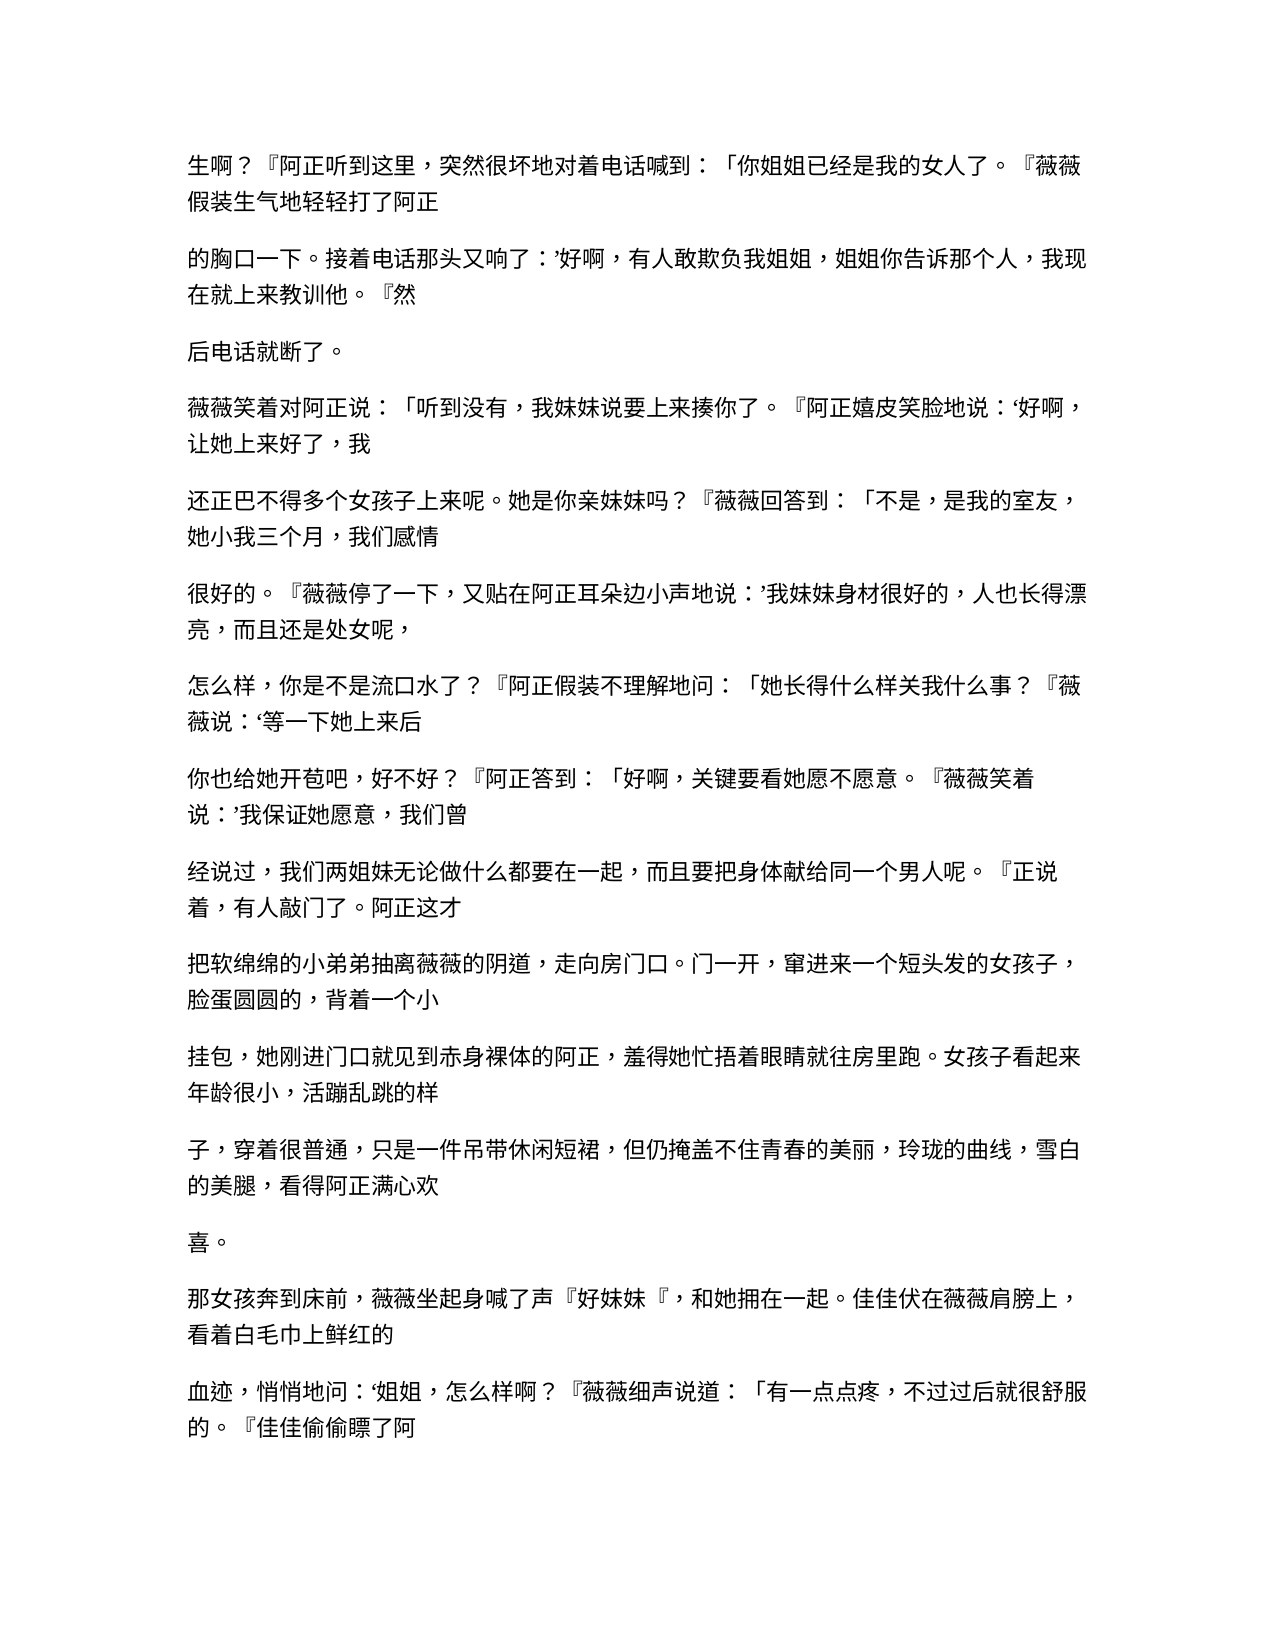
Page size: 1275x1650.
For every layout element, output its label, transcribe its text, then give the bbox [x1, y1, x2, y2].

text 挂包，她刚进门口就见到赤身裸体的阿正，羞得她忙捂着眼睛就往房里跑。女孩子看起来年龄很小，活蹦乱跳的样 [187, 1041, 1087, 1108]
text 还正巴不得多个女孩子上来呢。她是你亲妹妹吗？『薇薇回答到：「不是，是我的室友，她小我三个月，我们感情 [187, 485, 1087, 552]
text 怎么样，你是不是流口水了？『阿正假装不理解地问：「她长得什么样关我什么事？『薇薇说：‘等一下她上来后 [187, 670, 1087, 737]
text 生啊？『阿正听到这里，突然很坏地对着电话喊到：「你姐姐已经是我的女人了。『薇薇假装生气地轻轻打了阿正 [187, 150, 1087, 217]
text 很好的。『薇薇停了一下，又贴在阿正耳朵边小声地说：’我妹妹身材很好的，人也长得漂亮，而且还是处女呢， [187, 578, 1087, 645]
text 的胸口一下。接着电话那头又响了：’好啊，有人敢欺负我姐姐，姐姐你告诉那个人，我现在就上来教训他。『然 [187, 243, 1087, 310]
text 把软绵绵的小弟弟抽离薇薇的阴道，走向房门口。门一开，窜进来一个短头发的女孩子，脸蛋圆圆的，背着一个小 [187, 948, 1087, 1016]
text 你也给她开苞吧，好不好？『阿正答到：「好啊，关键要看她愿不愿意。『薇薇笑着说：’我保证她愿意，我们曾 [187, 763, 1087, 830]
text 血迹，悄悄地问：‘姐姐，怎么样啊？『薇薇细声说道：「有一点点疼，不过过后就很舒服的。『佳佳偷偷瞟了阿 [187, 1376, 1087, 1443]
text 那女孩奔到床前，薇薇坐起身喊了声『好妹妹『，和她拥在一起。佳佳伏在薇薇肩膀上，看着白毛巾上鲜红的 [187, 1283, 1087, 1351]
text 后电话就断了。 [187, 335, 1087, 367]
text 经说过，我们两姐妹无论做什么都要在一起，而且要把身体献给同一个男人呢。『正说着，有人敲门了。阿正这才 [187, 856, 1087, 923]
text 子，穿着很普通，只是一件吊带休闲短裙，但仍掩盖不住青春的美丽，玲珑的曲线，雪白的美腿，看得阿正满心欢 [187, 1134, 1087, 1201]
text 喜。 [187, 1227, 1087, 1258]
text 薇薇笑着对阿正说：「听到没有，我妹妹说要上来揍你了。『阿正嬉皮笑脸地说：‘好啊，让她上来好了，我 [187, 392, 1087, 459]
